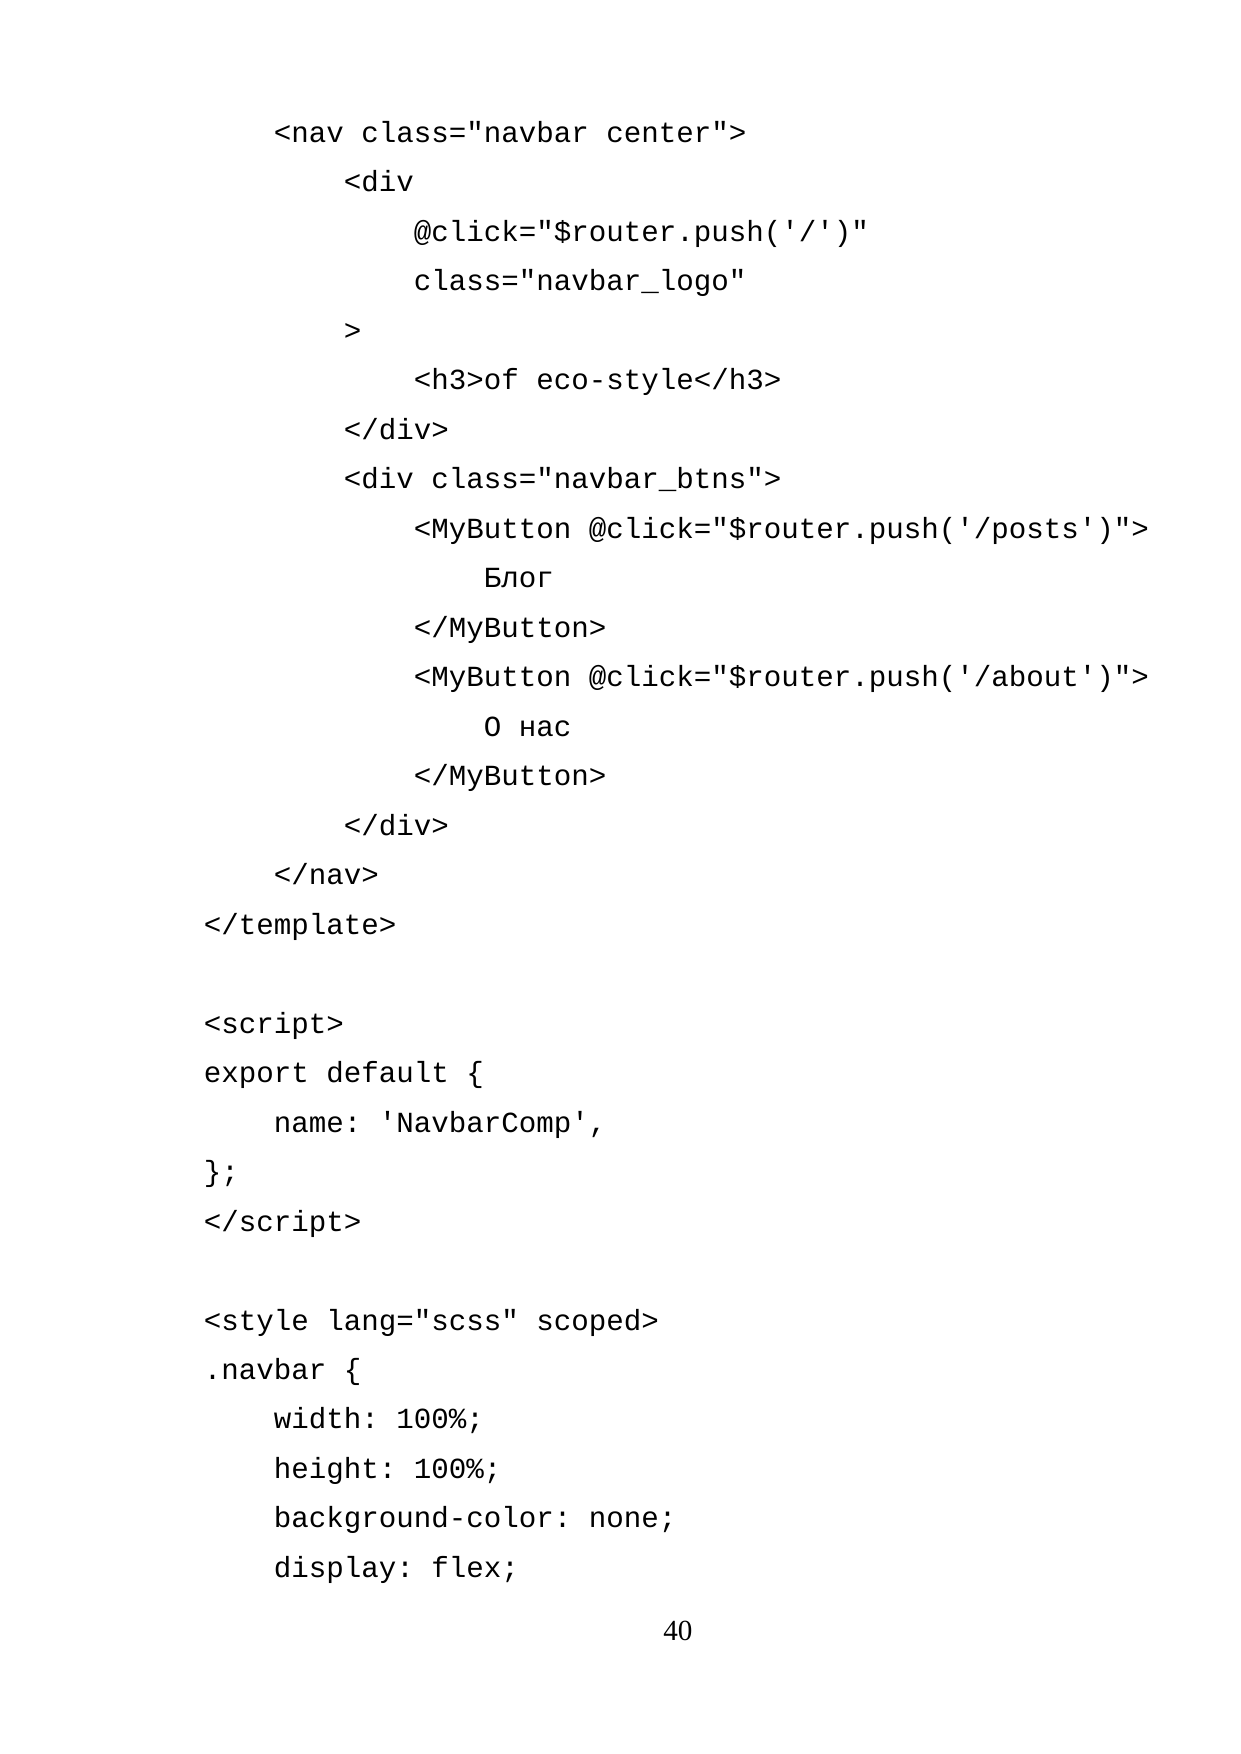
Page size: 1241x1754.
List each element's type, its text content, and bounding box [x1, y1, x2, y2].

text }; [130, 1157, 1152, 1190]
text </script> [130, 1207, 1152, 1240]
text <MyButton @click="$router.push('/about')"> [130, 662, 1152, 695]
text </MyButton> [130, 761, 1152, 794]
text .navbar { [130, 1355, 1152, 1388]
text class="navbar_logo" [130, 267, 1152, 299]
text <div [130, 168, 1152, 201]
text name: 'NavbarComp', [130, 1108, 1152, 1141]
text background-color: none; [130, 1503, 1152, 1537]
text </MyButton> [130, 613, 1152, 646]
text Блог [130, 563, 1152, 596]
text <MyButton @click="$router.push('/posts')"> [130, 514, 1152, 547]
text </nav> [130, 860, 1152, 893]
text <nav class="navbar center"> [130, 118, 1152, 151]
text width: 100%; [130, 1404, 1152, 1438]
text @click="$router.push('/')" [130, 217, 1152, 250]
text height: 100%; [130, 1454, 1152, 1487]
text <style lang="scss" scoped> [130, 1306, 1152, 1339]
text О нас [130, 712, 1152, 745]
text </div> [130, 415, 1152, 448]
text <div class="navbar_btns"> [130, 464, 1152, 497]
text display: flex; [130, 1553, 1152, 1586]
text <script> [130, 1009, 1152, 1042]
text export default { [130, 1058, 1152, 1091]
text <h3>of eco-style</h3> [130, 366, 1152, 398]
text > [130, 316, 1152, 349]
text </div> [130, 811, 1152, 844]
text </template> [130, 910, 1152, 943]
